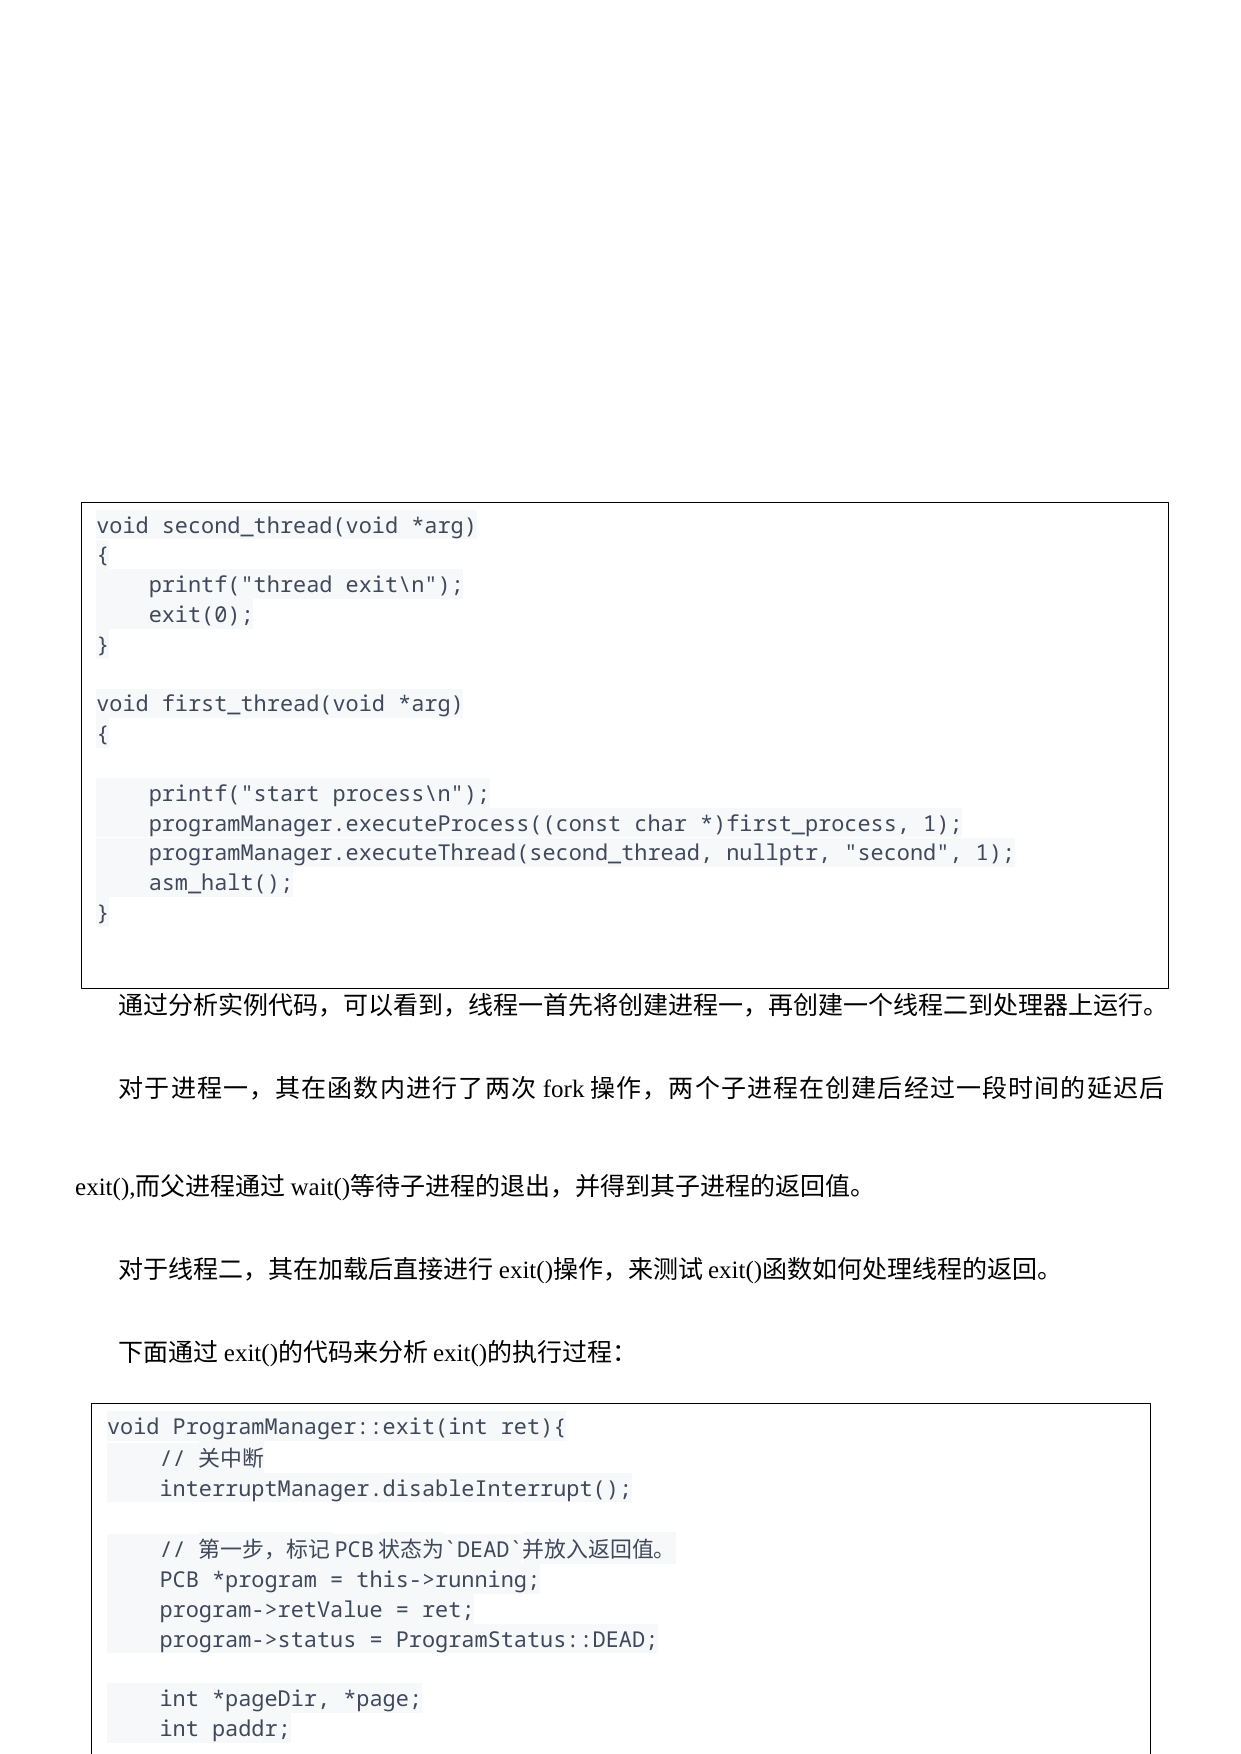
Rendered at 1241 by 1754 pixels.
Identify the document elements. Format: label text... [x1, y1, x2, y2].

list 对于进程一，其在函数内进行了两次fork操作，两个子进程在创建后经过一段时间的延迟后exit(),而父进程通过wait()等待子进程的退出，并得到其子进程的返回值。 [75, 1054, 1165, 1217]
list 下面通过exit()的代码来分析exit()的执行过程： [75, 1318, 1165, 1383]
list 对于线程二，其在加载后直接进行exit()操作，来测试exit()函数如何处理线程的返回。 [75, 1235, 1165, 1300]
list 通过分析实例代码，可以看到，线程一首先将创建进程一，再创建一个线程二到处理器上运行。 [75, 971, 1165, 1036]
